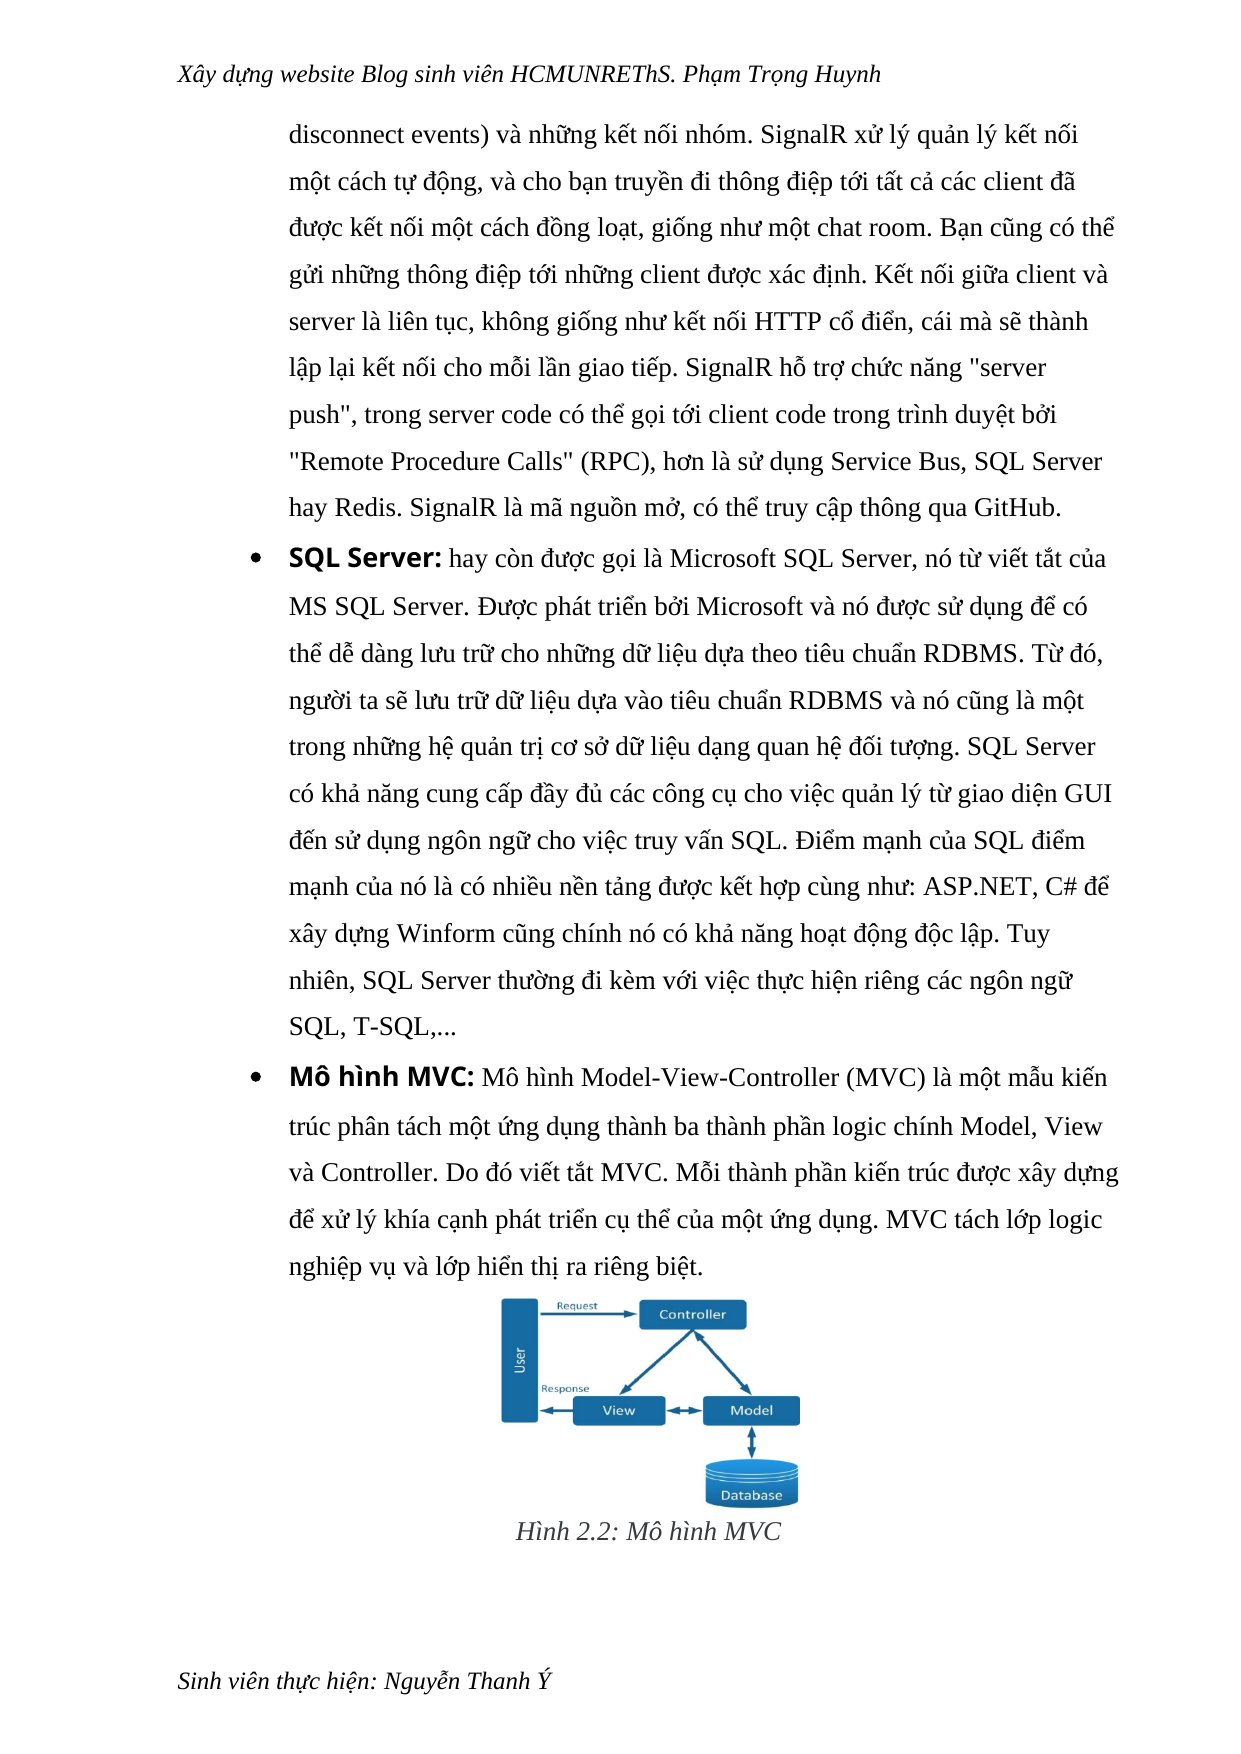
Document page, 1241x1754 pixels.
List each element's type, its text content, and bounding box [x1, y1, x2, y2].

list SQL Server: hay còn được gọi là Microsoft SQL Server, nó từ viết tắt của MS SQL Server. Được phát triển bởi Microsoft và nó được sử dụng để có thể dễ dàng lưu trữ cho những dữ liệu dựa theo tiêu chuẩn RDBMS. Từ đó, người ta sẽ lưu trữ dữ liệu dựa vào tiêu chuẩn RDBMS và nó cũng là một trong những hệ quản trị cơ sở dữ liệu dạng quan hệ đối tượng. SQL Server có khả năng cung cấp đầy đủ các công cụ cho việc quản lý từ giao diện GUI đến sử dụng ngôn ngữ cho việc truy vấn SQL. Điểm mạnh của SQL điểm mạnh của nó là có nhiều nền tảng được kết hợp cùng như: ASP.NET, C# để xây dựng Winform cũng chính nó có khả năng hoạt động độc lập. Tuy nhiên, SQL Server thường đi kèm với việc thực hiện riêng các ngôn ngữ SQL, T-SQL,... [251, 538, 1122, 1042]
picture [499, 1291, 800, 1512]
list Mô hình MVC: Mô hình Model-View-Controller (MVC) là một mẫu kiến ​​trúc phân tách một ứng dụng thành ba thành phần logic chính Model, View và Controller. Do đó viết tắt MVC. Mỗi thành phần kiến ​​trúc được xây dựng để xử lý khía cạnh phát triển cụ thể của một ứng dụng. MVC tách lớp logic nghiệp vụ và lớp hiển thị ra riêng biệt. [251, 1057, 1122, 1281]
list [251, 118, 1122, 523]
